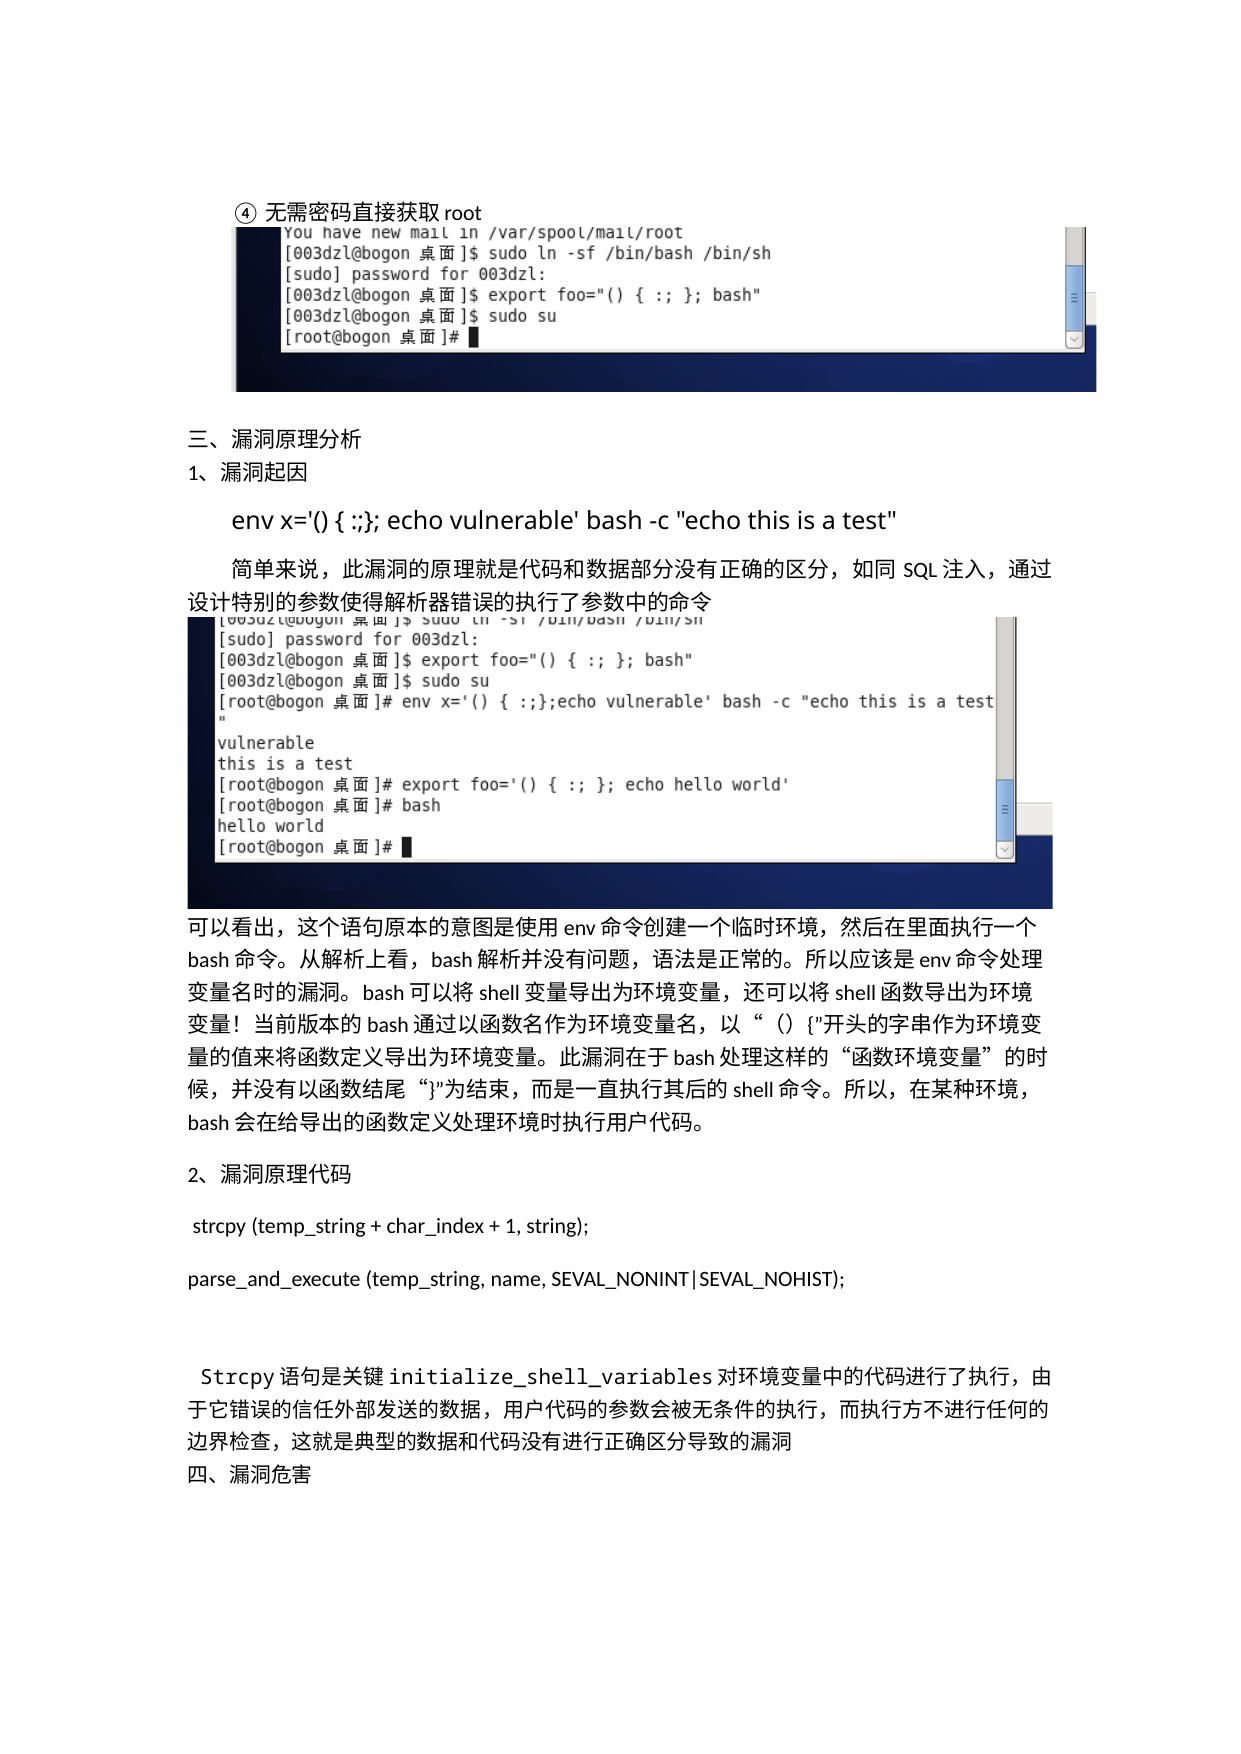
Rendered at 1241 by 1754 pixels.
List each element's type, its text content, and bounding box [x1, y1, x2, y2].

text 简单来说，此漏洞的原理就是代码和数据部分没有正确的区分，如同SQL注入，通过设计特别的参数使得解析器错误的执行了参数中的命令 [187, 552, 1053, 617]
list 漏洞起因 [187, 454, 1053, 487]
text 可以看出，这个语句原本的意图是使用env命令创建一个临时环境，然后在里面执行一个bash命令。从解析上看，bash解析并没有问题，语法是正常的。所以应该是env命令处理变量名时的漏洞。bash可以将shell变量导出为环境变量，还可以将shell函数导出为环境变量！当前版本的bash通过以函数名作为环境变量名，以“（）{”开头的字串作为环境变量的值来将函数定义导出为环境变量。此漏洞在于bash处理这样的“函数环境变量”的时候，并没有以函数结尾“}”为结束，而是一直执行其后的shell命令。所以，在某种环境，bash会在给导出的函数定义处理环境时执行用户代码。 [187, 909, 1053, 1137]
list 漏洞原理代码 [187, 1157, 1053, 1189]
text strcpy (temp_string + char_index + 1, string); [187, 1209, 1053, 1242]
text ④无需密码直接获取root [187, 194, 1053, 227]
list 漏洞原理分析 [187, 422, 1053, 454]
text parse_and_execute (temp_string, name, SEVAL_NONINT|SEVAL_NOHIST); [187, 1262, 1053, 1294]
list 漏洞危害 [187, 1457, 1053, 1489]
text env x='() { :;}; echo vulnerable' bash -c "echo this is a test" [187, 487, 1053, 552]
text Strcpy语句是关键initialize_shell_variables对环境变量中的代码进行了执行，由于它错误的信任外部发送的数据，用户代码的参数会被无条件的执行，而执行方不进行任何的边界检查，这就是典型的数据和代码没有进行正确区分导致的漏洞 [187, 1359, 1053, 1457]
